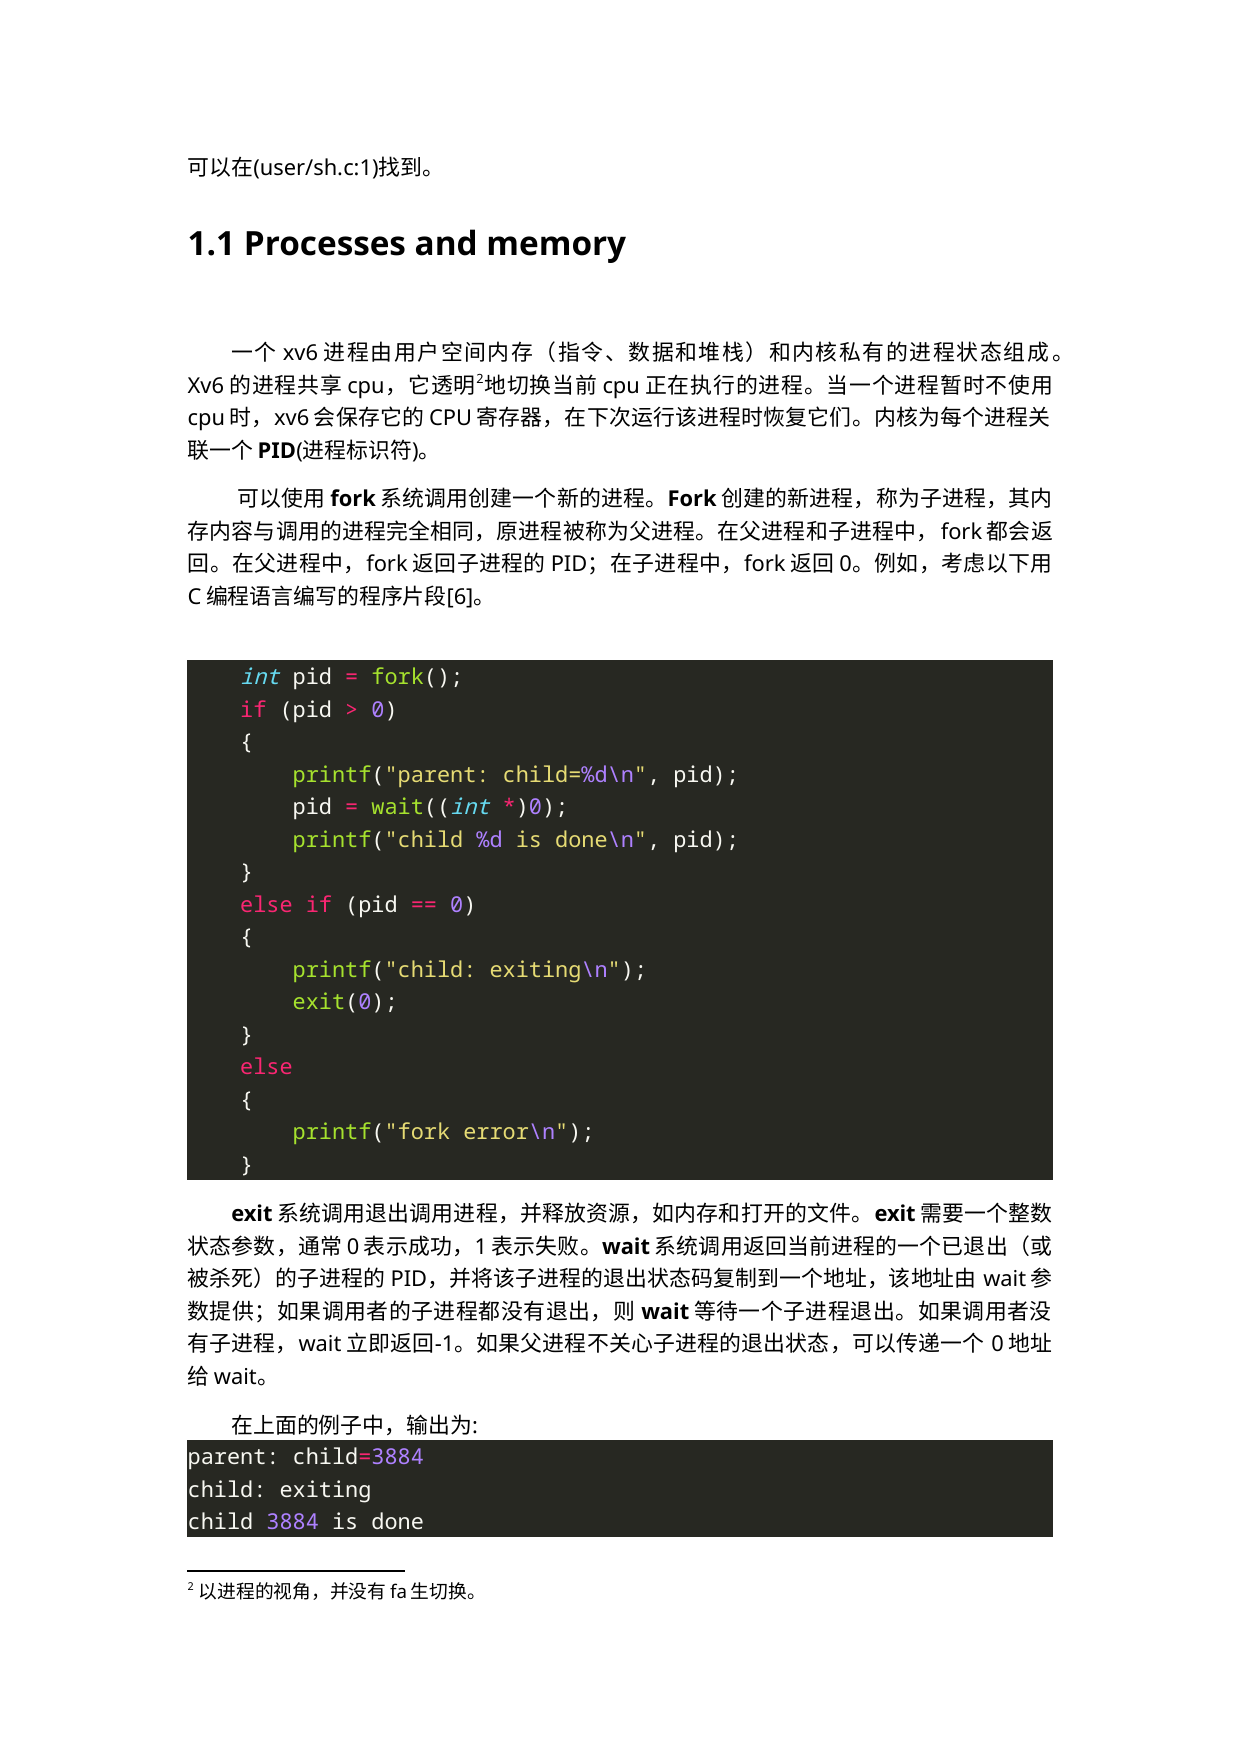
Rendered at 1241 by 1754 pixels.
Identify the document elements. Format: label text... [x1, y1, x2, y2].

text pid = wait((int *)0); [187, 790, 1053, 822]
text 可以使用fork系统调用创建一个新的进程。Fork创建的新进程，称为子进程，其内存内容与调用的进程完全相同，原进程被称为父进程。在父进程和子进程中，fork都会返回。在父进程中，fork返回子进程的PID；在子进程中，fork返回0。例如，考虑以下用C编程语言编写的程序片段[6]。 [187, 481, 1053, 611]
text { [187, 725, 1053, 757]
text printf("child: exiting\n"); [187, 952, 1053, 985]
subtitle 1.1 Processes and memory [187, 209, 1053, 274]
text child: exiting [187, 1472, 1053, 1505]
text int pid = fork(); [187, 660, 1053, 692]
text exit(0); [187, 985, 1053, 1017]
text { [187, 920, 1053, 952]
text 在上面的例子中，输出为: [187, 1407, 1053, 1440]
text 一个xv6进程由用户空间内存（指令、数据和堆栈）和内核私有的进程状态组成。Xv6的进程共享cpu，它透明地切换当前cpu正在执行的进程。当一个进程暂时不使用cpu时，xv6会保存它的CPU寄存器，在下次运行该进程时恢复它们。内核为每个进程关联一个PID(进程标识符)。 [187, 335, 1053, 465]
text exit系统调用退出调用进程，并释放资源，如内存和打开的文件。exit需要一个整数状态参数，通常0表示成功，1表示失败。wait系统调用返回当前进程的一个已退出（或被杀死）的子进程的PID，并将该子进程的退出状态码复制到一个地址，该地址由wait参数提供；如果调用者的子进程都没有退出，则wait等待一个子进程退出。如果调用者没有子进程，wait立即返回-1。如果父进程不关心子进程的退出状态，可以传递一个0地址给wait。 [187, 1196, 1053, 1391]
text else [187, 1050, 1053, 1082]
text printf("fork error\n"); [187, 1115, 1053, 1147]
text child 3884 is done [187, 1505, 1053, 1537]
text } [187, 1147, 1053, 1180]
text } [187, 855, 1053, 887]
text if (pid > 0) [187, 692, 1053, 725]
text parent: child=3884 [187, 1440, 1053, 1472]
text { [187, 1082, 1053, 1115]
text printf("child %d is done\n", pid); [187, 822, 1053, 855]
text else if (pid == 0) [187, 887, 1053, 920]
text } [187, 1017, 1053, 1050]
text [187, 150, 1053, 182]
text printf("parent: child=%d\n", pid); [187, 757, 1053, 790]
